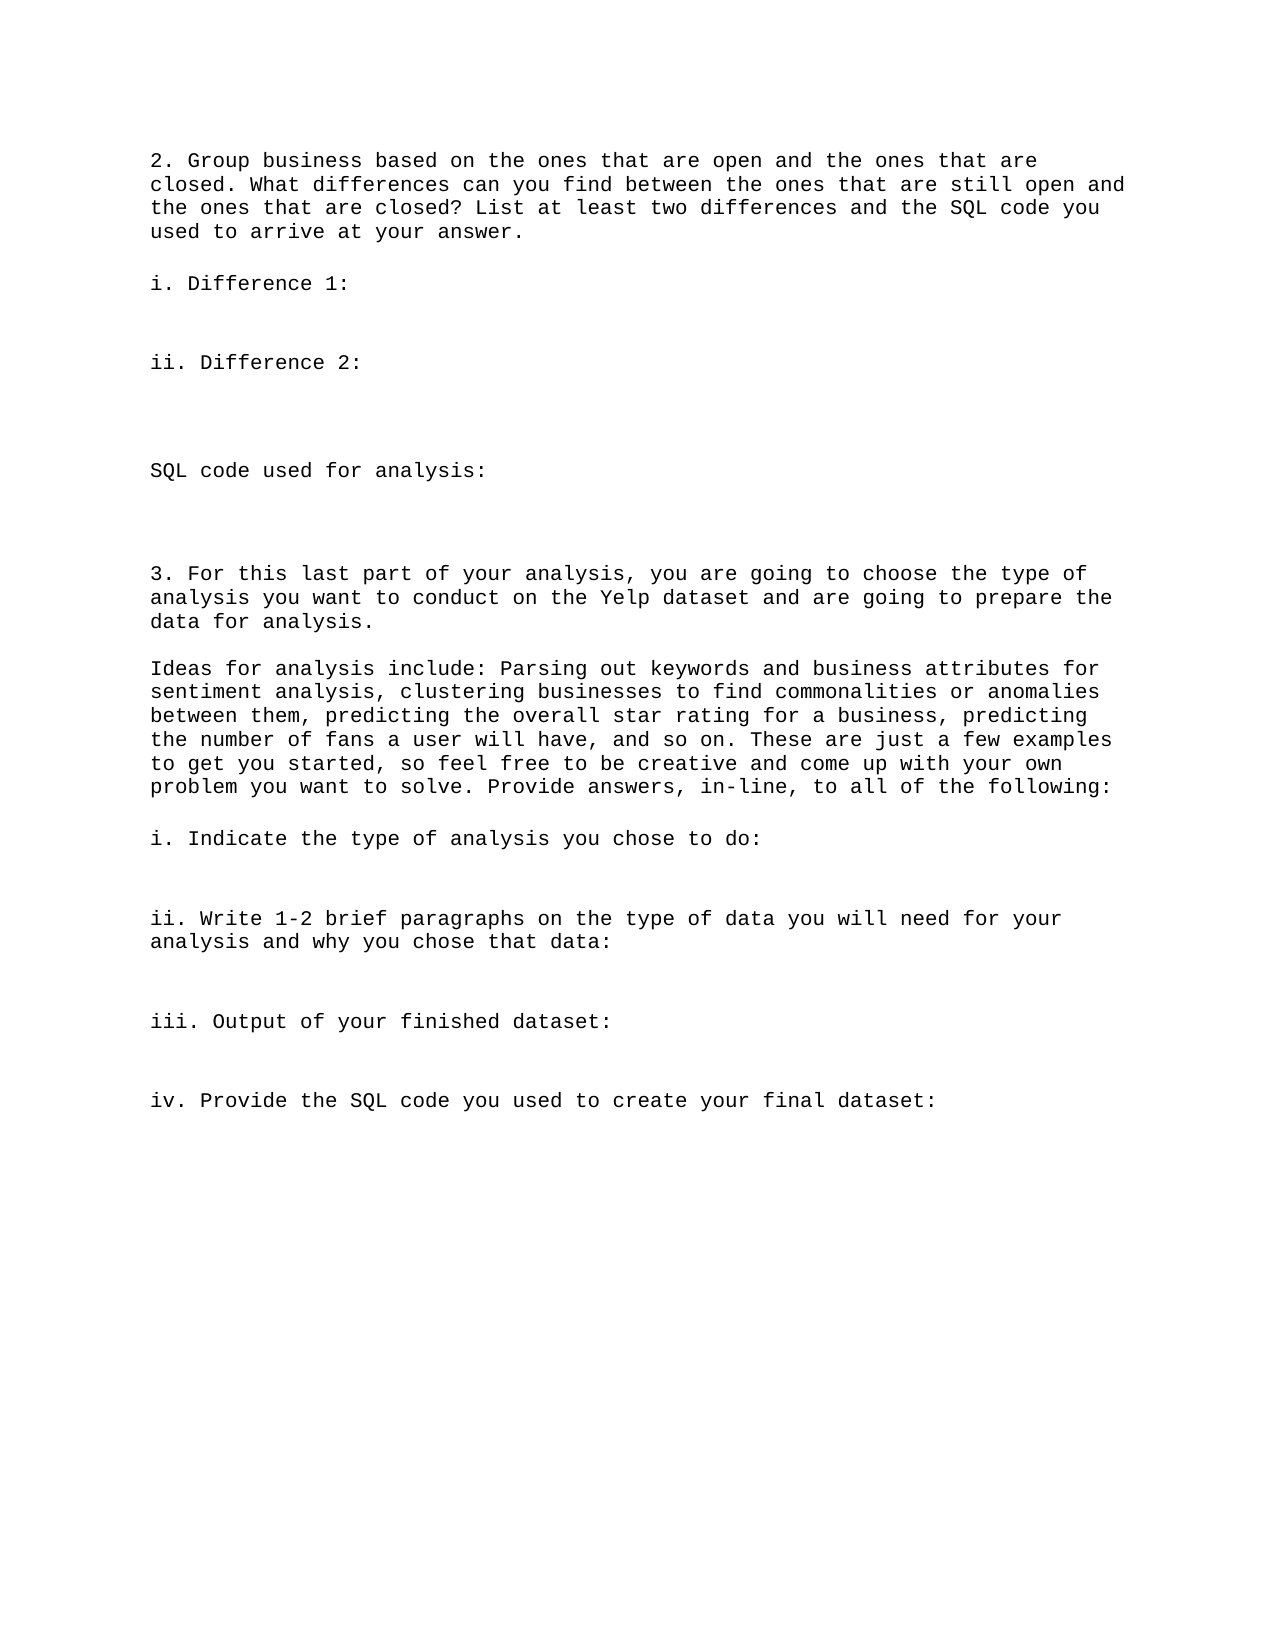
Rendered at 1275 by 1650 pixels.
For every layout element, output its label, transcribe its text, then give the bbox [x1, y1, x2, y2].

text iii. Output of your finished dataset: [150, 1011, 1125, 1034]
text Ideas for analysis include: Parsing out keywords and business attributes for sentiment analysis, clustering businesses to find commonalities or anomalies between them, predicting the overall star rating for a business, predicting the number of fans a user will have, and so on. These are just a few examples to get you started, so feel free to be creative and come up with your own problem you want to solve. Provide answers, in-line, to all of the following: [150, 658, 1125, 800]
text i. Indicate the type of analysis you chose to do: [150, 828, 1125, 851]
text iv. Provide the SQL code you used to create your final dataset: [150, 1091, 1125, 1114]
text 2. Group business based on the ones that are open and the ones that are closed. What differences can you find between the ones that are still open and the ones that are closed? List at least two differences and the SQL code you used to arrive at your answer. [150, 150, 1125, 244]
text 3. For this last part of your analysis, you are going to choose the type of analysis you want to conduct on the Yelp dataset and are going to prepare the data for analysis. [150, 563, 1125, 634]
text ii. Difference 2: [150, 352, 1125, 376]
text ii. Write 1-2 brief paragraphs on the type of data you will need for your analysis and why you chose that data: [150, 907, 1125, 955]
text i. Difference 1: [150, 273, 1125, 296]
text SQL code used for analysis: [150, 460, 1125, 484]
